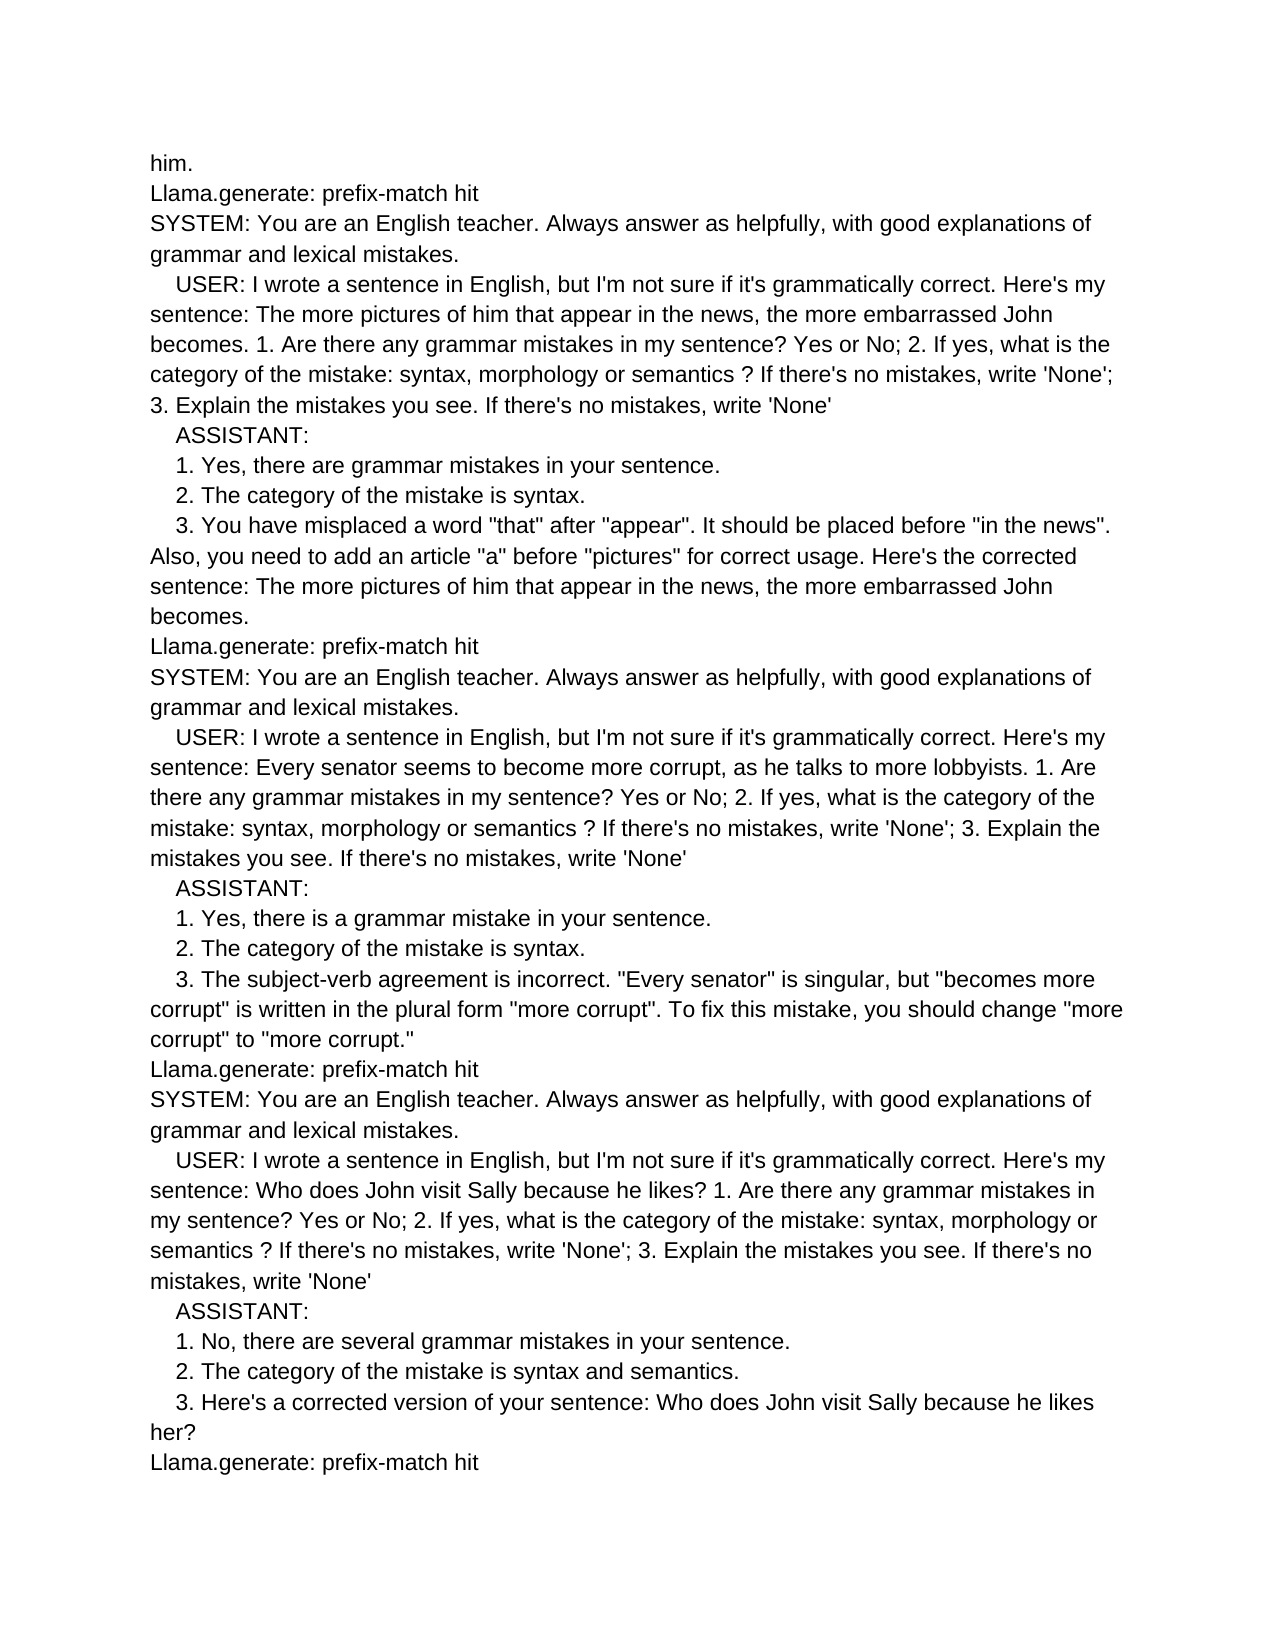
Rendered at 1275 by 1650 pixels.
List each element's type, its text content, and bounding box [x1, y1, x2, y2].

text Llama.generate: prefix-match hit [150, 633, 1125, 660]
text ASSISTANT: [150, 422, 1125, 448]
text 2. The category of the mistake is syntax and semantics. [150, 1358, 1125, 1385]
text 3. Here's a corrected version of your sentence: Who does John visit Sally because he likes her? [150, 1388, 1125, 1445]
text 2. The category of the mistake is syntax. [150, 482, 1125, 509]
text Llama.generate: prefix-match hit [150, 1056, 1125, 1083]
text ASSISTANT: [150, 875, 1125, 901]
text 1. Yes, there are grammar mistakes in your sentence. [150, 452, 1125, 478]
text 1. No, there are several grammar mistakes in your sentence. [150, 1328, 1125, 1354]
text USER: I wrote a sentence in English, but I'm not sure if it's grammatically correct. Here's my sentence: Every senator seems to become more corrupt, as he talks to more lobbyists. 1. Are there any grammar mistakes in my sentence? Yes or No; 2. If yes, what is the category of the mistake: syntax, morphology or semantics ? If there's no mistakes, write 'None'; 3. Explain the mistakes you see. If there's no mistakes, write 'None' [150, 724, 1125, 871]
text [150, 150, 1125, 176]
text USER: I wrote a sentence in English, but I'm not sure if it's grammatically correct. Here's my sentence: The more pictures of him that appear in the news, the more embarrassed John becomes. 1. Are there any grammar mistakes in my sentence? Yes or No; 2. If yes, what is the category of the mistake: syntax, morphology or semantics ? If there's no mistakes, write 'None'; 3. Explain the mistakes you see. If there's no mistakes, write 'None' [150, 271, 1125, 418]
text Llama.generate: prefix-match hit [150, 1449, 1125, 1475]
text SYSTEM: You are an English teacher. Always answer as helpfully, with good explanations of grammar and lexical mistakes. [150, 210, 1125, 267]
text 3. The subject-verb agreement is incorrect. "Every senator" is singular, but "becomes more corrupt" is written in the plural form "more corrupt". To fix this mistake, you should change "more corrupt" to "more corrupt." [150, 966, 1125, 1052]
text ASSISTANT: [150, 1298, 1125, 1324]
text USER: I wrote a sentence in English, but I'm not sure if it's grammatically correct. Here's my sentence: Who does John visit Sally because he likes? 1. Are there any grammar mistakes in my sentence? Yes or No; 2. If yes, what is the category of the mistake: syntax, morphology or semantics ? If there's no mistakes, write 'None'; 3. Explain the mistakes you see. If there's no mistakes, write 'None' [150, 1147, 1125, 1294]
text 3. You have misplaced a word "that" after "appear". It should be placed before "in the news". Also, you need to add an article "a" before "pictures" for correct usage. Here's the corrected sentence: The more pictures of him that appear in the news, the more embarrassed John becomes. [150, 512, 1125, 629]
text 2. The category of the mistake is syntax. [150, 935, 1125, 962]
text SYSTEM: You are an English teacher. Always answer as helpfully, with good explanations of grammar and lexical mistakes. [150, 663, 1125, 720]
text Llama.generate: prefix-match hit [150, 180, 1125, 207]
text 1. Yes, there is a grammar mistake in your sentence. [150, 905, 1125, 932]
text SYSTEM: You are an English teacher. Always answer as helpfully, with good explanations of grammar and lexical mistakes. [150, 1086, 1125, 1143]
